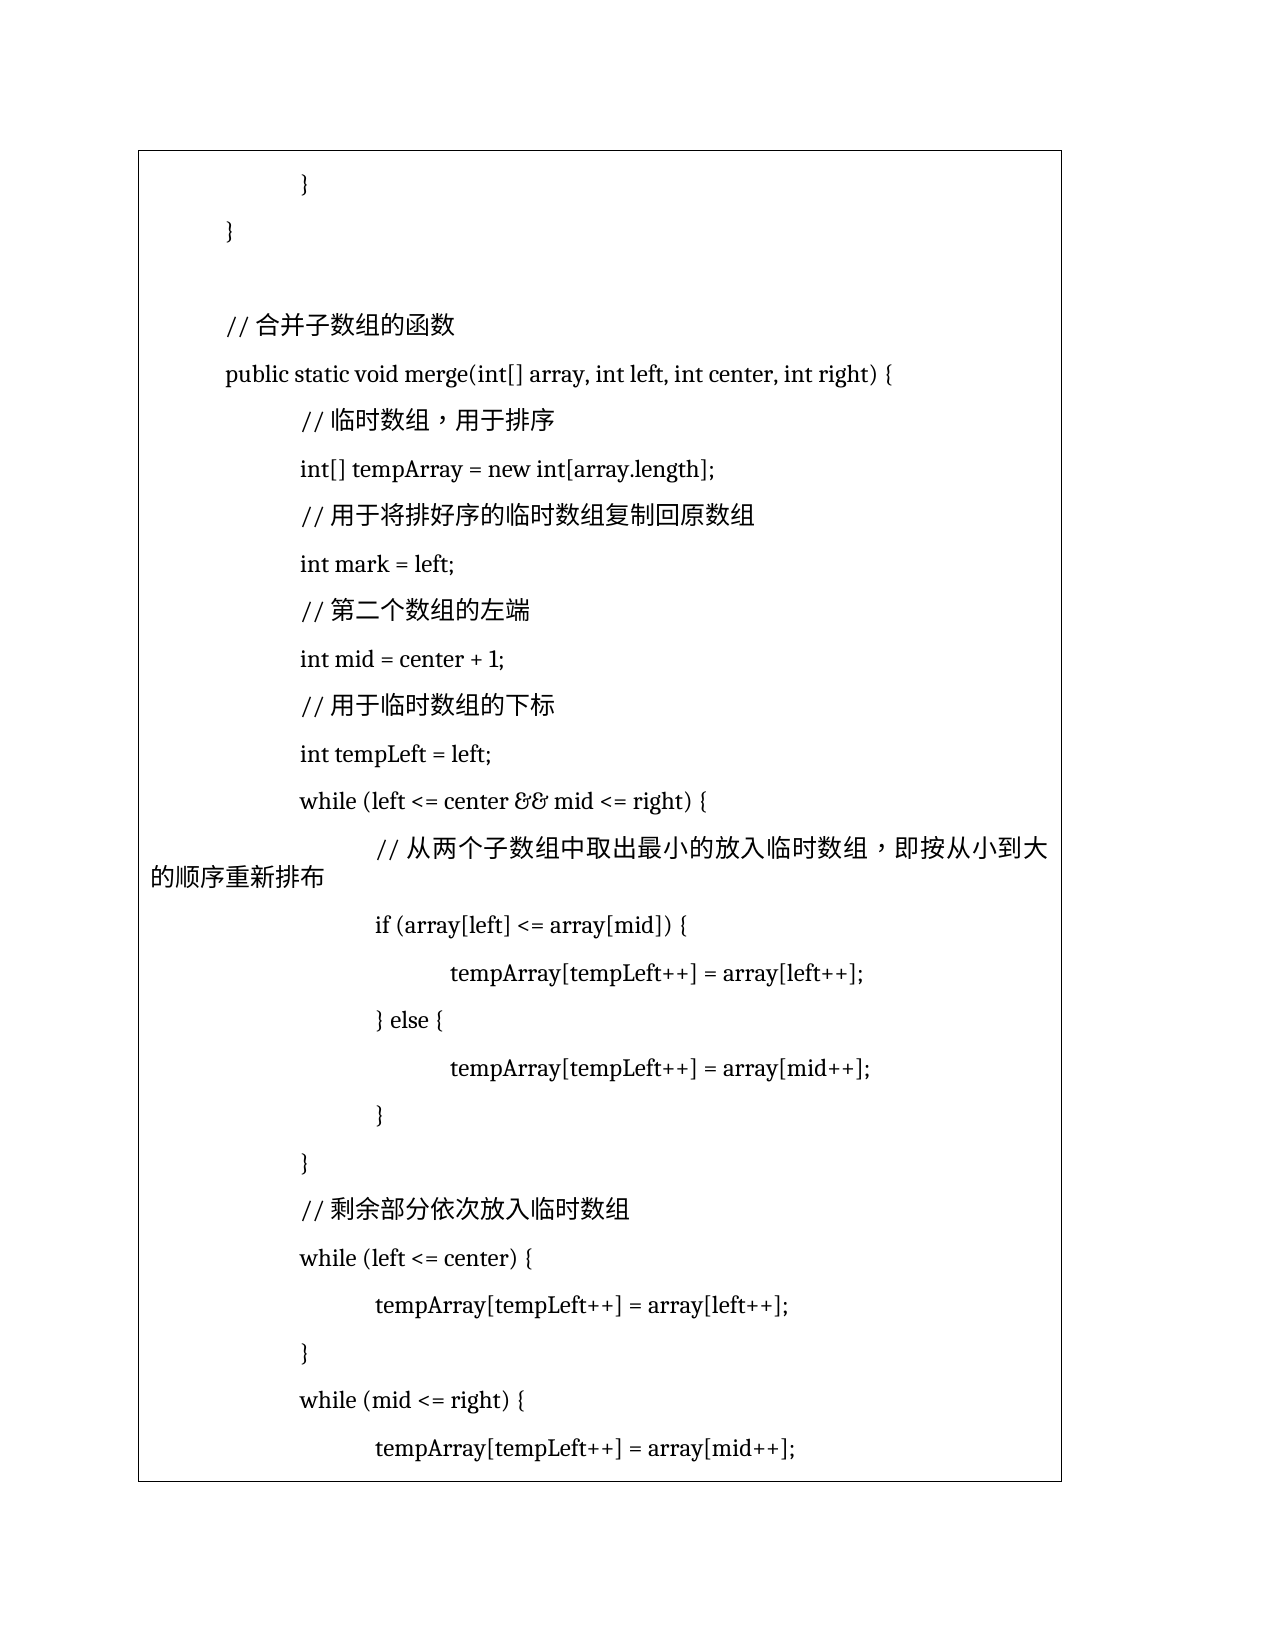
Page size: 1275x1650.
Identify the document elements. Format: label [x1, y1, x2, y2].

table_header [139, 151, 1061, 1481]
